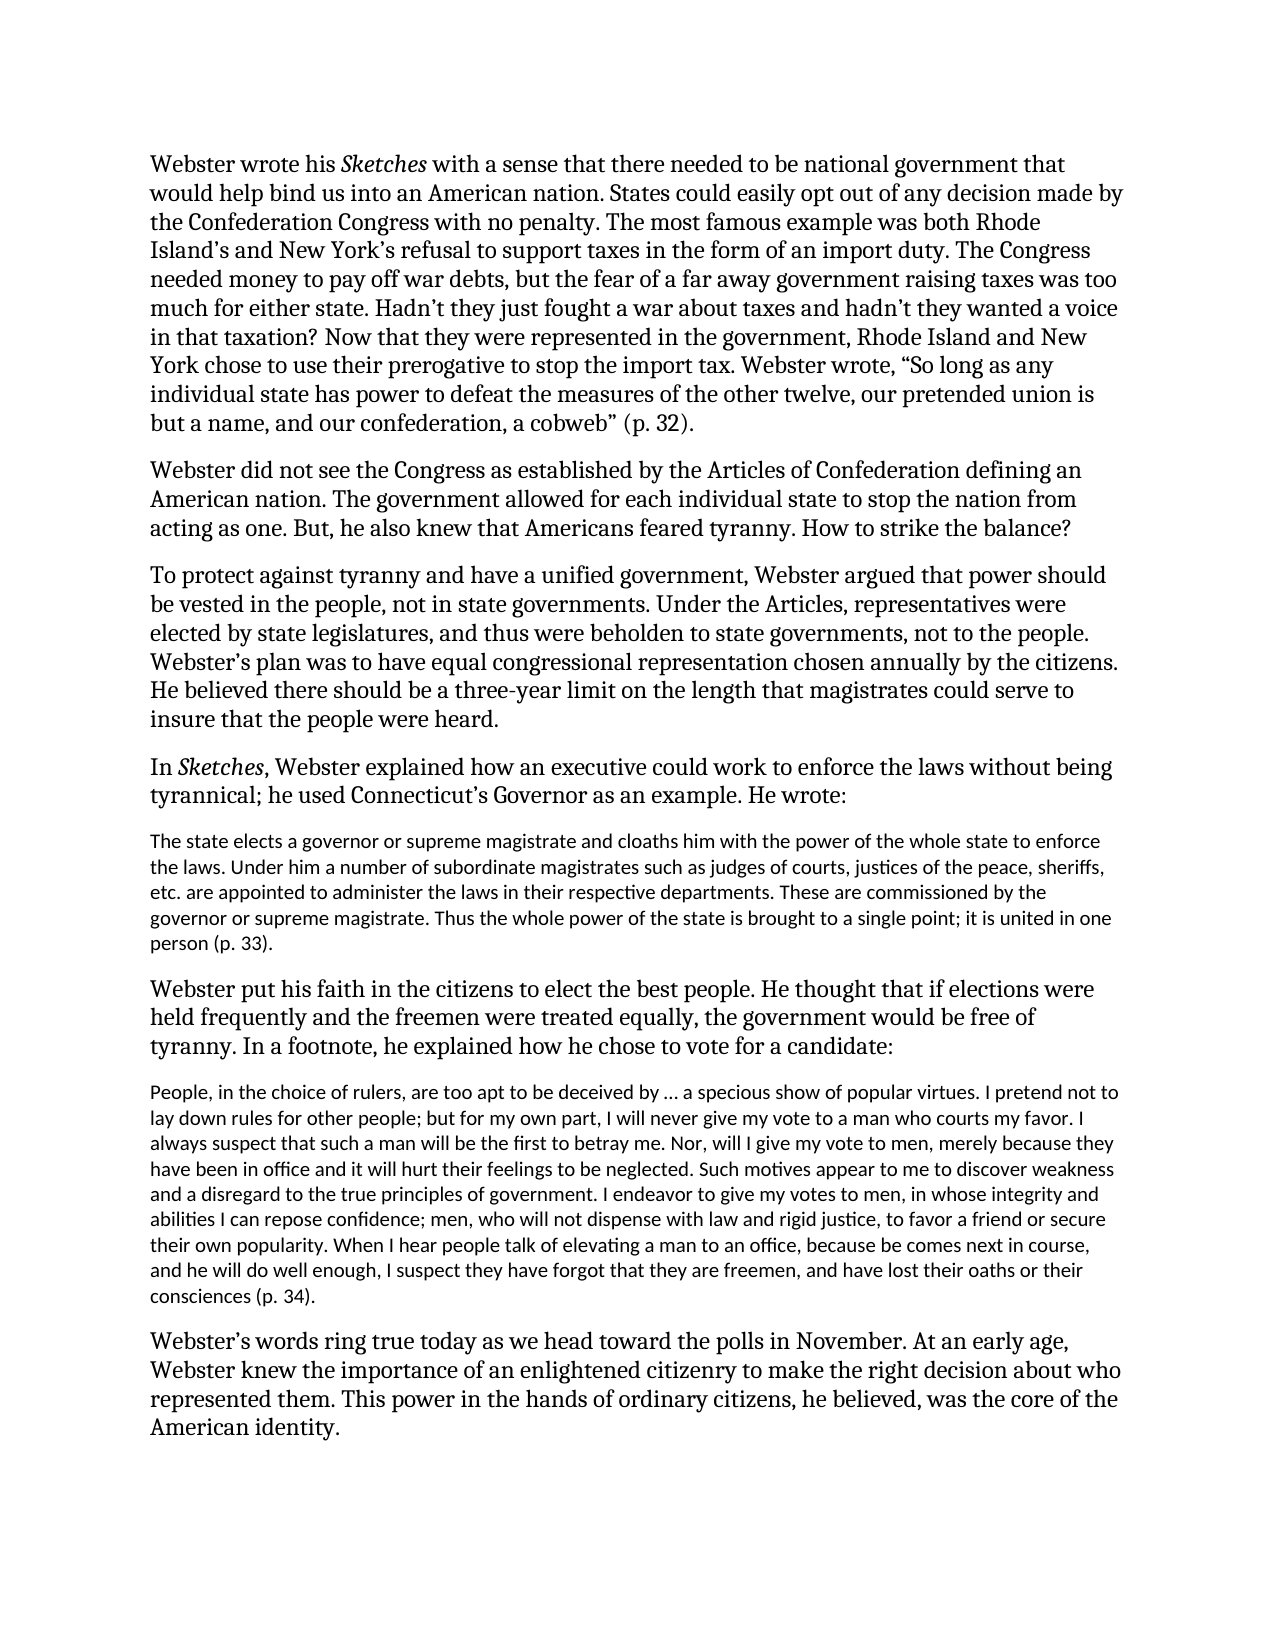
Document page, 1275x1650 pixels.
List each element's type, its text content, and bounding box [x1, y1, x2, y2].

text The state elects a governor or supreme magistrate and cloaths him with the power of the whole state to enforce the laws. Under him a number of subordinate magistrates such as judges of courts, justices of the peace, sheriffs, etc. are appointed to administer the laws in their respective departments. These are commissioned by the governor or supreme magistrate. Thus the whole power of the state is brought to a single point; it is united in one person (p. 33). [150, 829, 1125, 956]
text Webster wrote his Sketches with a sense that there needed to be national government that would help bind us into an American nation. States could easily opt out of any decision made by the Confederation Congress with no penalty. The most famous example was both Rhode Island’s and New York’s refusal to support taxes in the form of an import duty. The Congress needed money to pay off war debts, but the fear of a far away government raising taxes was too much for either state. Hadn’t they just fought a war about taxes and hadn’t they wanted a voice in that taxation? Now that they were represented in the government, Rhode Island and New York chose to use their prerogative to stop the import tax. Webster wrote, “So long as any individual state has power to defeat the measures of the other twelve, our pretended union is but a name, and our confederation, a cobweb” (p. 32). [150, 150, 1125, 437]
text In Sketches, Webster explained how an executive could work to enforce the laws without being tyrannical; he used Connecticut’s Governor as an example. He wrote: [150, 752, 1125, 810]
text Webster’s words ring true today as we head toward the polls in November. At an early age, Webster knew the importance of an enlightened citizenry to make the right decision about who represented them. This power in the hands of ordinary citizens, he believed, was the core of the American identity. [150, 1327, 1125, 1442]
text Webster put his faith in the citizens to elect the best people. He thought that if elections were held frequently and the freemen were treated equally, the government would be free of tyranny. In a footnote, he explained how he chose to vote for a candidate: [150, 974, 1125, 1061]
text To protect against tyranny and have a unified government, Webster argued that power should be vested in the people, not in state governments. Under the Articles, representatives were elected by state legislatures, and thus were beholden to state governments, not to the people. Webster’s plan was to have equal congressional representation chosen annually by the citizens. He believed there should be a three-year limit on the length that magistrates could serve to insure that the people were heard. [150, 561, 1125, 734]
text Webster did not see the Congress as established by the Articles of Confederation defining an American nation. The government allowed for each individual state to stop the nation from acting as one. But, he also knew that Americans feared tyranny. How to strike the balance? [150, 456, 1125, 542]
text People, in the choice of rulers, are too apt to be deceived by … a specious show of popular virtues. I pretend not to lay down rules for other people; but for my own part, I will never give my vote to a man who courts my favor. I always suspect that such a man will be the first to betray me. Nor, will I give my vote to men, merely because they have been in office and it will hurt their feelings to be neglected. Such motives appear to me to discover weakness and a disregard to the true principles of government. I endeavor to give my votes to men, in whose integrity and abilities I can repose confidence; men, who will not dispense with law and rigid justice, to favor a friend or secure their own popularity. When I hear people talk of elevating a man to an office, because be comes next in course, and he will do well enough, I suspect they have forgot that they are freemen, and have lost their oaths or their consciences (p. 34). [150, 1079, 1125, 1308]
